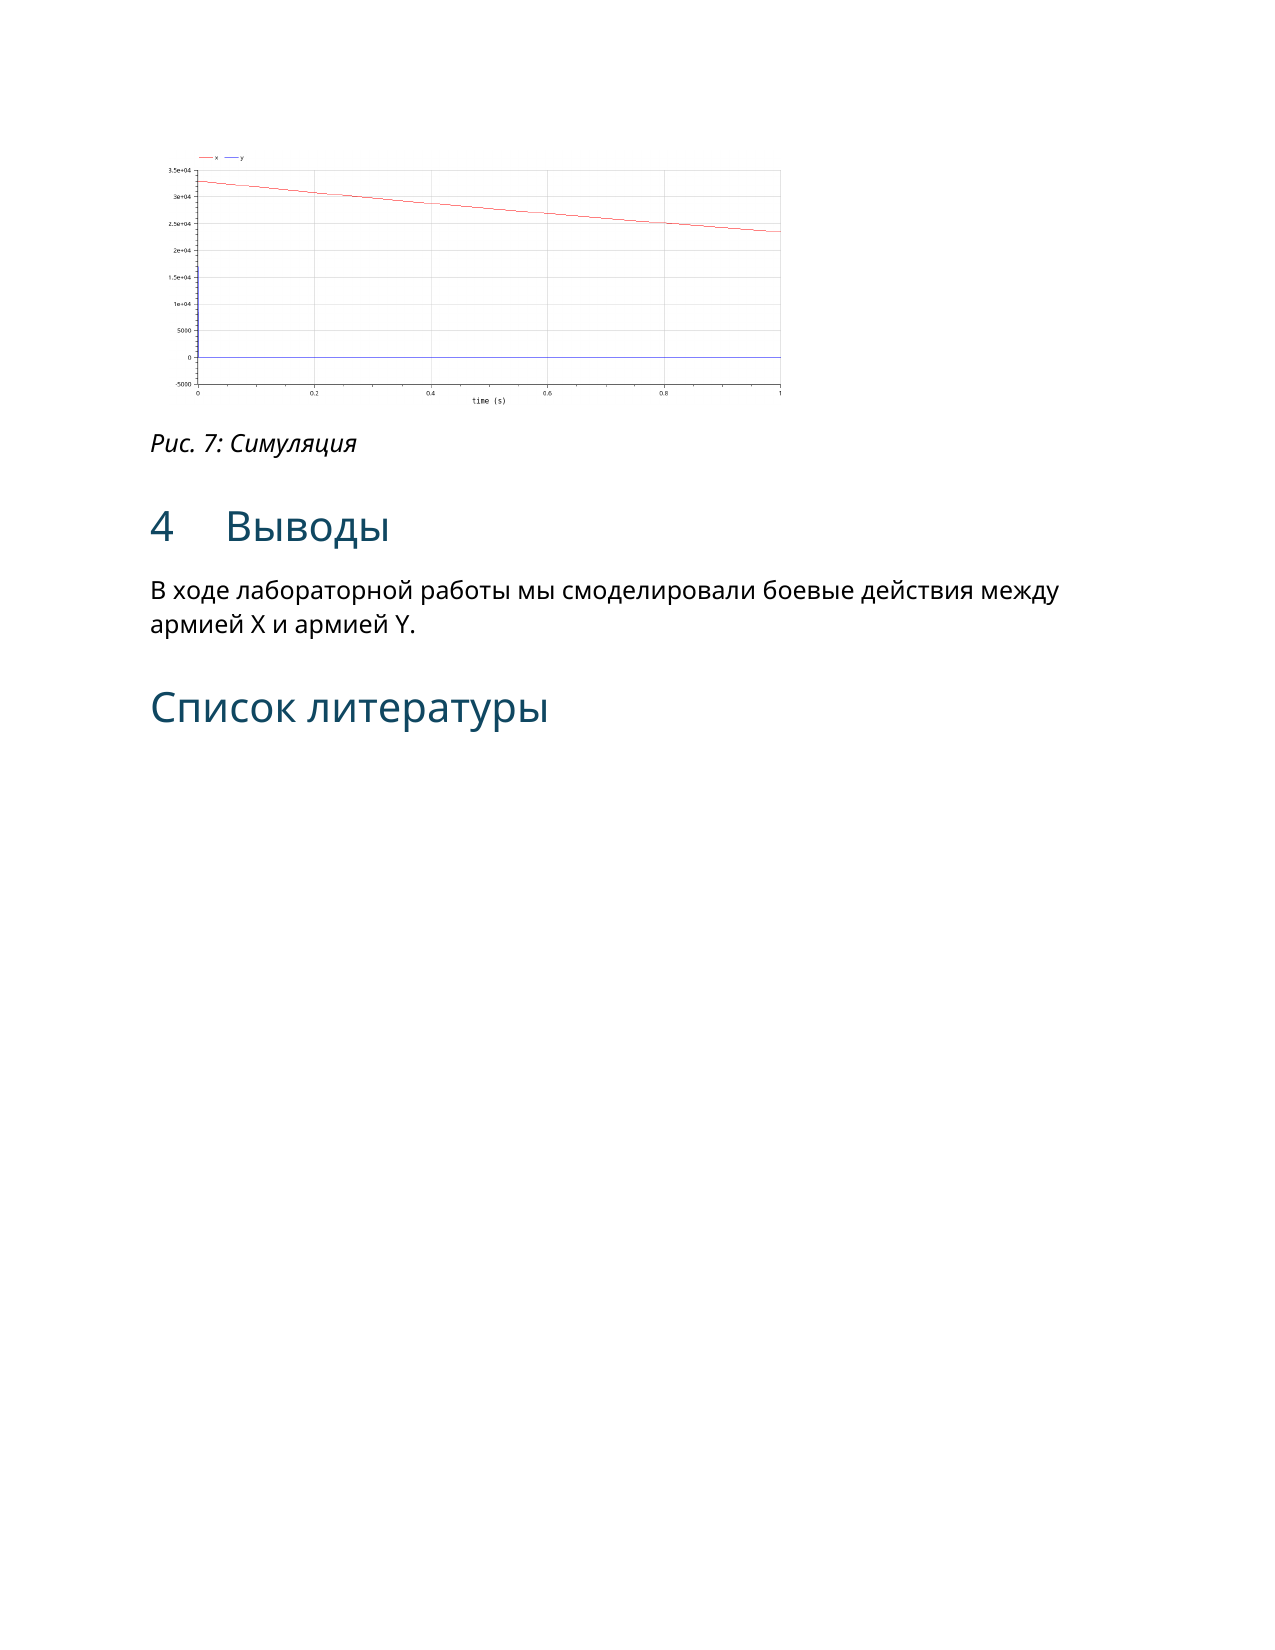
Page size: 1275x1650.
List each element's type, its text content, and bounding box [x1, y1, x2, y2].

text Рис. 7: Симуляция [150, 426, 1125, 460]
subtitle 4 Выводы [150, 497, 1125, 554]
picture [168, 150, 782, 405]
subtitle Список литературы [150, 678, 1125, 735]
text В ходе лабораторной работы мы смоделировали боевые действия между армией Х и армией Y. [150, 573, 1125, 641]
